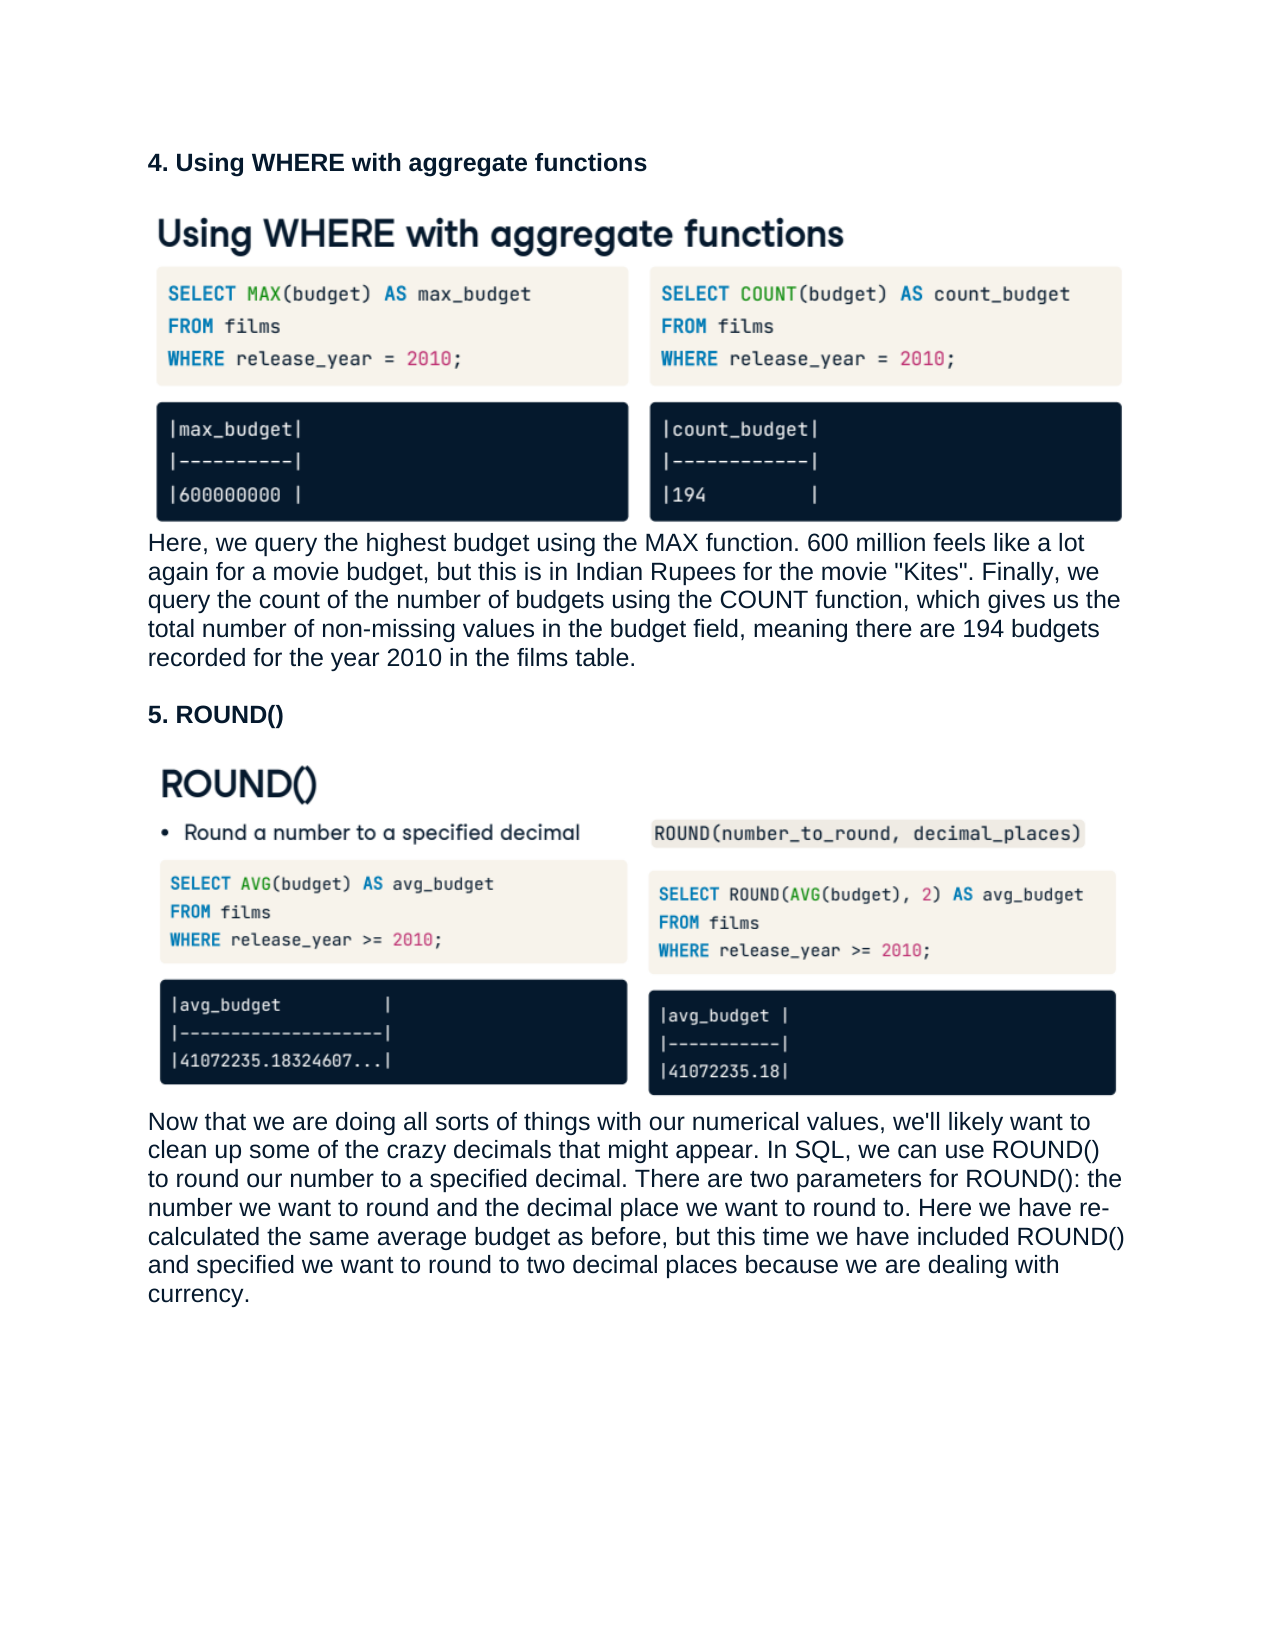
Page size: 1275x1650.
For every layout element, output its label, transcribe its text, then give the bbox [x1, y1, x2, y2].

subtitle 4. Using WHERE with aggregate functions [148, 148, 1127, 176]
picture [147, 757, 1128, 1107]
subtitle 5. ROUND() [148, 700, 1127, 729]
text Now that we are doing all sorts of things with our numerical values, we'll likely want to clean up some of the crazy decimals that might appear. In SQL, we can use ROUND() to round our number to a specified decimal. There are two parameters for ROUND(): the number we want to round and the decimal place we want to round to. Here we have re-calculated the same average budget as before, but this time we have included ROUND() and specified we want to round to two decimal places because we are dealing with currency. [148, 1107, 1127, 1308]
text Here, we query the highest budget using the MAX function. 600 million feels like a lot again for a movie budget, but this is in Indian Rupees for the movie "Kites". Finally, we query the count of the number of budgets using the COUNT function, which gives us the total number of non-missing values in the budget field, meaning there are 194 budgets recorded for the year 2010 in the films table. [148, 528, 1127, 671]
picture [147, 205, 1128, 528]
